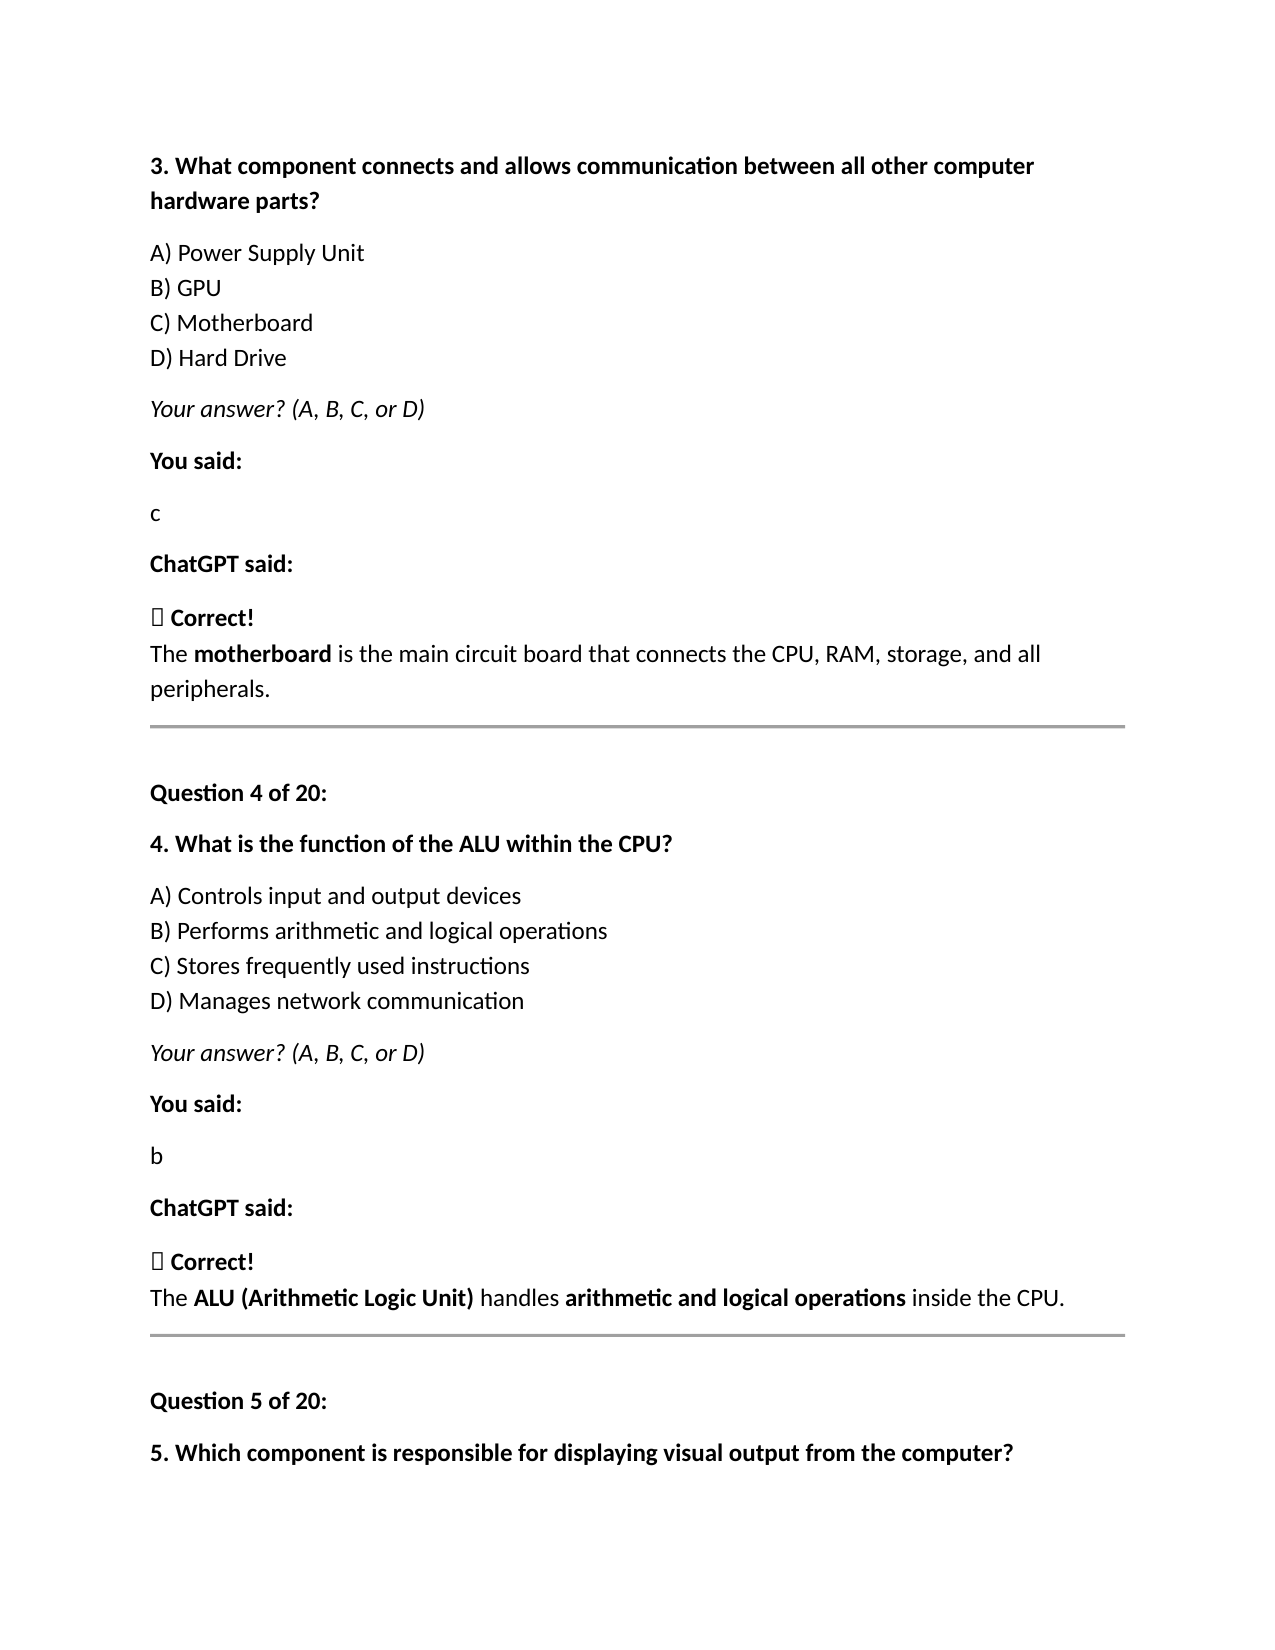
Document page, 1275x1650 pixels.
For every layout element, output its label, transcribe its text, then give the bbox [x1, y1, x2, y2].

text Your answer? (A, B, C, or D) [150, 393, 1125, 424]
text Question 5 of 20: [150, 1385, 1125, 1416]
text 5. Which component is responsible for displaying visual output from the computer? [150, 1437, 1125, 1468]
text 4. What is the function of the ALU within the CPU? [150, 828, 1125, 859]
text ChatGPT said: [150, 548, 1125, 579]
text b [150, 1140, 1125, 1171]
text ✅ Correct! The motherboard is the main circuit board that connects the CPU, RAM, storage, and all peripherals. [150, 600, 1125, 704]
text ✅ Correct! The ALU (Arithmetic Logic Unit) handles arithmetic and logical operations inside the CPU. [150, 1243, 1125, 1313]
text 3. What component connects and allows communication between all other computer hardware parts? [150, 150, 1125, 216]
text c [150, 497, 1125, 527]
text You said: [150, 1088, 1125, 1119]
text Your answer? (A, B, C, or D) [150, 1037, 1125, 1067]
text A) Power Supply Unit B) GPU C) Motherboard D) Hard Drive [150, 237, 1125, 372]
text A) Controls input and output devices B) Performs arithmetic and logical operations C) Stores frequently used instructions D) Manages network communication [150, 880, 1125, 1016]
text ChatGPT said: [150, 1192, 1125, 1222]
text You said: [150, 445, 1125, 476]
text Question 4 of 20: [150, 777, 1125, 807]
